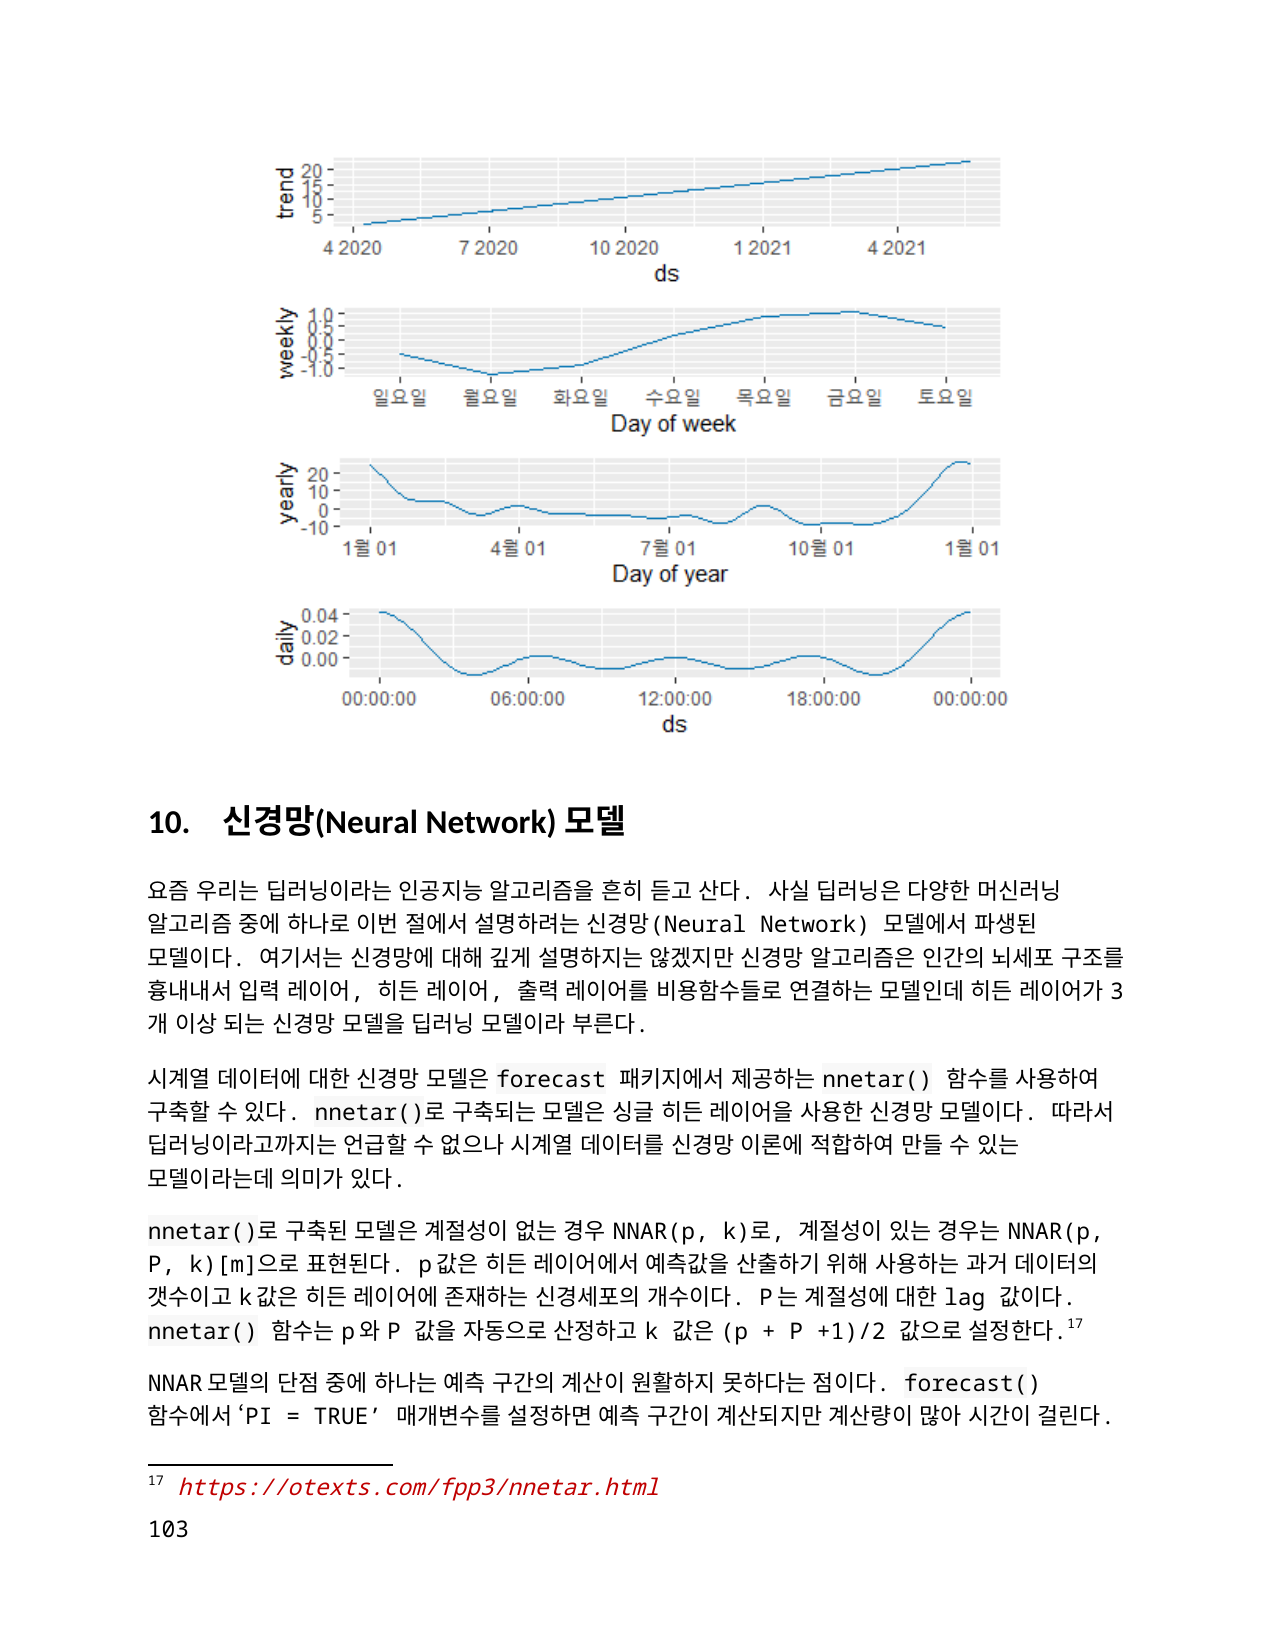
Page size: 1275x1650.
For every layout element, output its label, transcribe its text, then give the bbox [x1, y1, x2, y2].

picture [262, 147, 1013, 748]
text nnetar()로 구축된 모델은 계절성이 없는 경우 NNAR(p, k)로, 계절성이 있는 경우는 NNAR(p, P, k)[m]으로 표현된다. p값은 히든 레이어에서 예측값을 산출하기 위해 사용하는 과거 데이터의 갯수이고 k값은 히든 레이어에 존재하는 신경세포의 개수이다. P는 계절성에 대한 lag 값이다. nnetar() 함수는 p와 P 값을 자동으로 산정하고 k 값은 (p + P +1)/2 값으로 설정한다. [148, 1212, 1127, 1346]
subtitle 신경망(Neural Network) 모델 [148, 798, 1127, 843]
text NNAR모델의 단점 중에 하나는 예측 구간의 계산이 원활하지 못하다는 점이다. forecast() 함수에서 ‘PI = TRUE’ 매개변수를 설정하면 예측 구간이 계산되지만 계산량이 많아 시간이 걸린다. [148, 1364, 1127, 1431]
text 요즘 우리는 딥러닝이라는 인공지능 알고리즘을 흔히 듣고 산다. 사실 딥러닝은 다양한 머신러닝 알고리즘 중에 하나로 이번 절에서 설명하려는 신경망(Neural Network) 모델에서 파생된 모델이다. 여기서는 신경망에 대해 깊게 설명하지는 않겠지만 신경망 알고리즘은 인간의 뇌세포 구조를 흉내내서 입력 레이어, 히든 레이어, 출력 레이어를 비용함수들로 연결하는 모델인데 히든 레이어가 3개 이상 되는 신경망 모델을 딥러닝 모델이라 부른다. [148, 873, 1127, 1040]
text 시계열 데이터에 대한 신경망 모델은 forecast 패키지에서 제공하는 nnetar() 함수를 사용하여 구축할 수 있다. nnetar()로 구축되는 모델은 싱글 히든 레이어을 사용한 신경망 모델이다. 따라서 딥러닝이라고까지는 언급할 수 없으나 시계열 데이터를 신경망 이론에 적합하여 만들 수 있는 모델이라는데 의미가 있다. [148, 1061, 1127, 1194]
